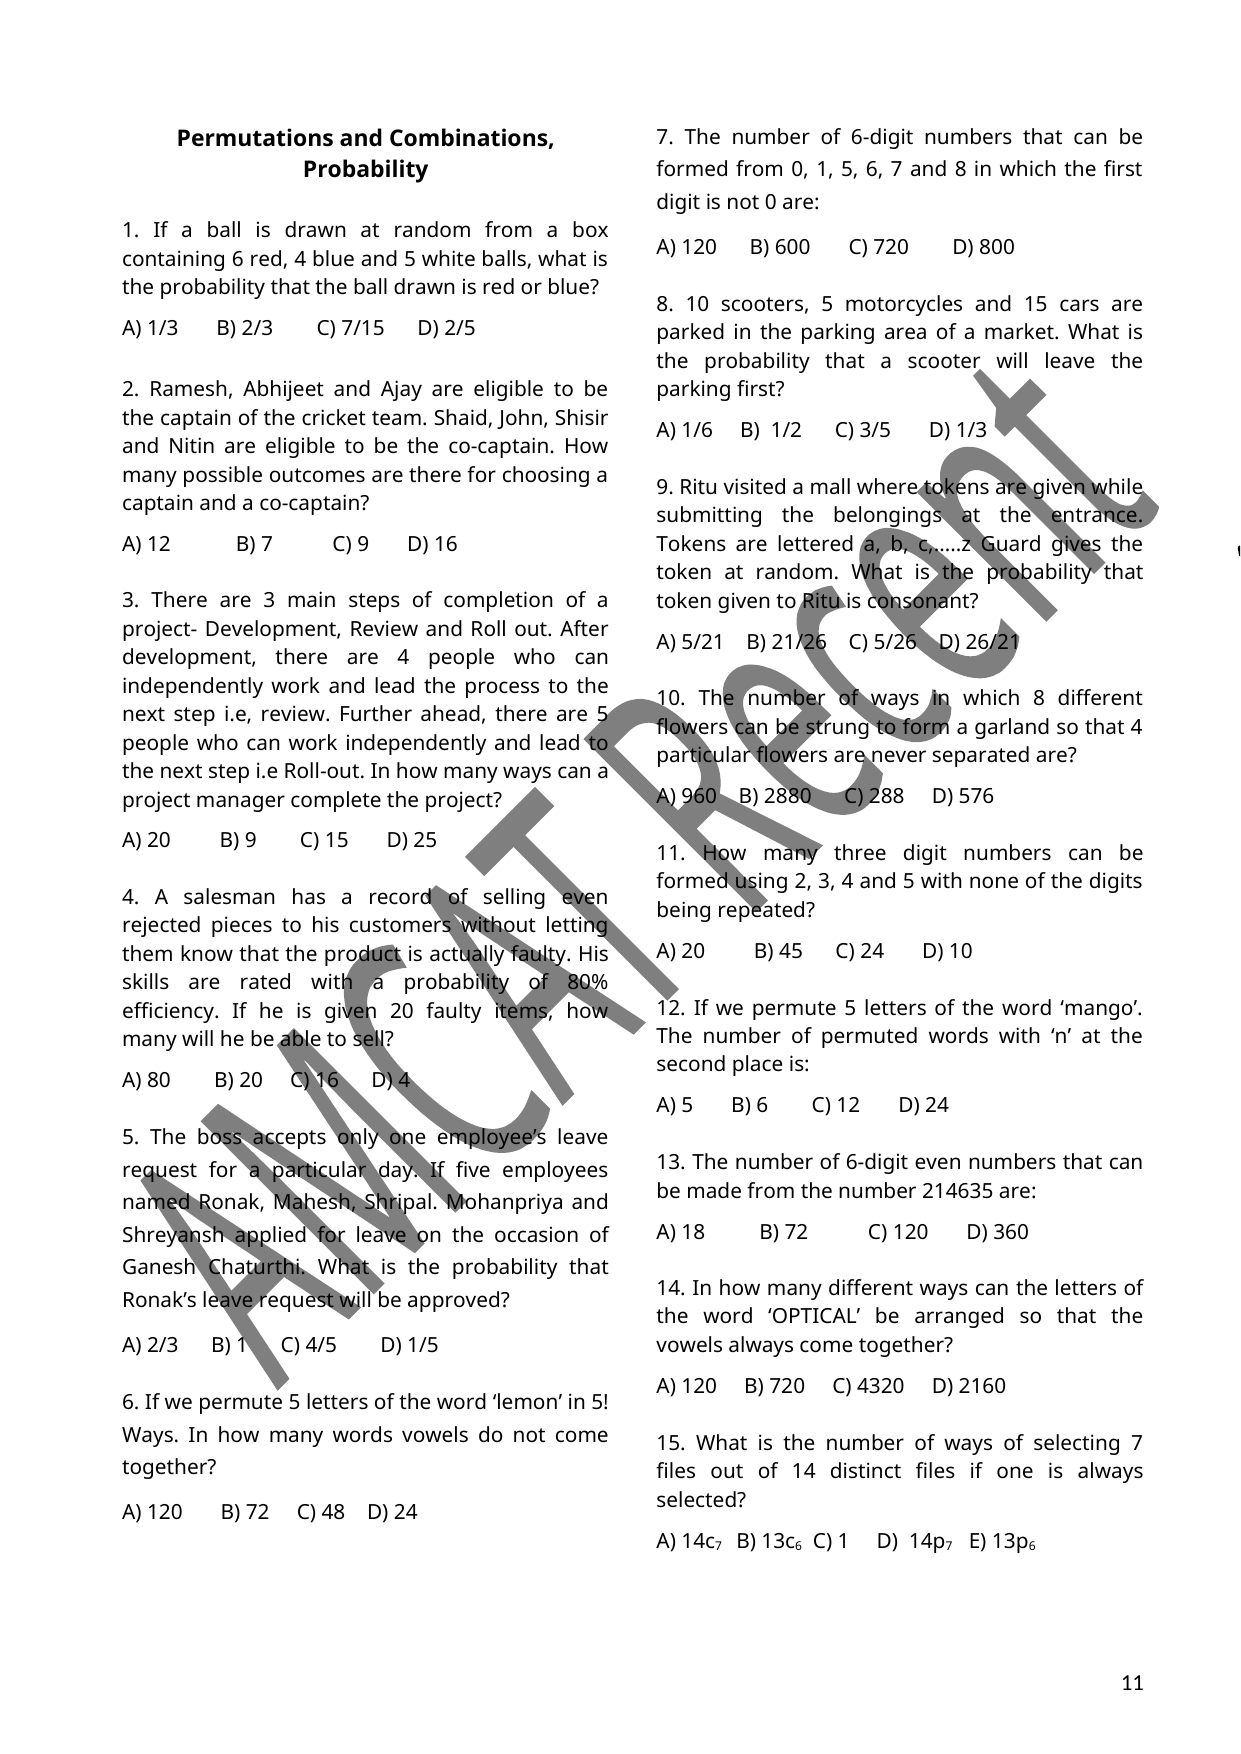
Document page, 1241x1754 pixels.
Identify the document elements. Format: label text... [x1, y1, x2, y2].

text A) 120 B) 720 C) 4320 D) 2160 [656, 1371, 1144, 1399]
text 2. Ramesh, Abhijeet and Ajay are eligible to be the captain of the cricket team. Shaid, John, Shisir and Nitin are eligible to be the co-captain. How many possible outcomes are there for choosing a captain and a co-captain? [122, 374, 609, 517]
text Permutations and Combinations, Probability [122, 122, 609, 184]
text A) 1/6 B) 1/2 C) 3/5 D) 1/3 [656, 415, 1144, 444]
text A) 12 B) 7 C) 9 D) 16 [122, 529, 609, 558]
text A) 20 B) 9 C) 15 D) 25 [122, 826, 609, 854]
text 11. How many three digit numbers can be formed using 2, 3, 4 and 5 with none of the digits being repeated? [656, 838, 1144, 923]
text 7. The number of 6-digit numbers that can be formed from 0, 1, 5, 6, 7 and 8 in which the first digit is not 0 are: [656, 122, 1144, 216]
text 13. The number of 6-digit even numbers that can be made from the number 214635 are: [656, 1147, 1144, 1204]
text A) 960 B) 2880 C) 288 D) 576 [656, 781, 1144, 809]
text A) 5 B) 6 C) 12 D) 24 [656, 1091, 1144, 1119]
text A) 80 B) 20 C) 16 D) 4 [122, 1065, 609, 1094]
text 4. A salesman has a record of selling even rejected pieces to his customers without letting them know that the product is actually faulty. His skills are rated with a probability of 80% efficiency. If he is given 20 faulty items, how many will he be able to sell? [122, 882, 609, 1053]
text A) 14c7 B) 13c6 C) 1 D) 14p7 E) 13p6 [656, 1526, 1144, 1554]
text 9. Ritu visited a mall where tokens are given while submitting the belongings at the entrance. Tokens are lettered a, b, c,…..z Guard gives the token at random. What is the probability that token given to Ritu is consonant? [656, 472, 1144, 614]
text A) 120 B) 72 C) 48 D) 24 [122, 1497, 609, 1526]
text A) 1/3 B) 2/3 C) 7/15 D) 2/5 [122, 313, 609, 342]
text 14. In how many different ways can the letters of the word ‘OPTICAL’ be arranged so that the vowels always come together? [656, 1273, 1144, 1358]
text 10. The number of ways in which 8 different flowers can be strung to form a garland so that 4 particular flowers are never separated are? [656, 683, 1144, 769]
text 12. If we permute 5 letters of the word ‘mango’. The number of permuted words with ‘n’ at the second place is: [656, 993, 1144, 1078]
text A) 120 B) 600 C) 720 D) 800 [656, 232, 1144, 261]
text A) 20 B) 45 C) 24 D) 10 [656, 936, 1144, 964]
text 15. What is the number of ways of selecting 7 files out of 14 distinct files if one is always selected? [656, 1428, 1144, 1513]
text 8. 10 scooters, 5 motorcycles and 15 cars are parked in the parking area of a market. What is the probability that a scooter will leave the parking first? [656, 289, 1144, 403]
text 5. The boss accepts only one employee’s leave request for a particular day. If five employees named Ronak, Mahesh, Shripal. Mohanpriya and Shreyansh applied for leave on the occasion of Ganesh Chaturthi. What is the probability that Ronak’s leave request will be approved? [122, 1122, 609, 1313]
text A) 2/3 B) 1 C) 4/5 D) 1/5 [122, 1330, 609, 1359]
text 6. If we permute 5 letters of the word ‘lemon’ in 5! Ways. In how many words vowels do not come together? [122, 1387, 609, 1481]
text A) 18 B) 72 C) 120 D) 360 [656, 1217, 1144, 1245]
text 1. If a ball is drawn at random from a box containing 6 red, 4 blue and 5 white balls, what is the probability that the ball drawn is red or blue? [122, 216, 609, 301]
text A) 5/21 B) 21/26 C) 5/26 D) 26/21 [656, 627, 1144, 655]
text 3. There are 3 main steps of completion of a project- Development, Review and Roll out. After development, there are 4 people who can independently work and lead the process to the next step i.e, review. Further ahead, there are 5 people who can work independently and lead to the next step i.e Roll-out. In how many ways can a project manager complete the project? [122, 586, 609, 813]
